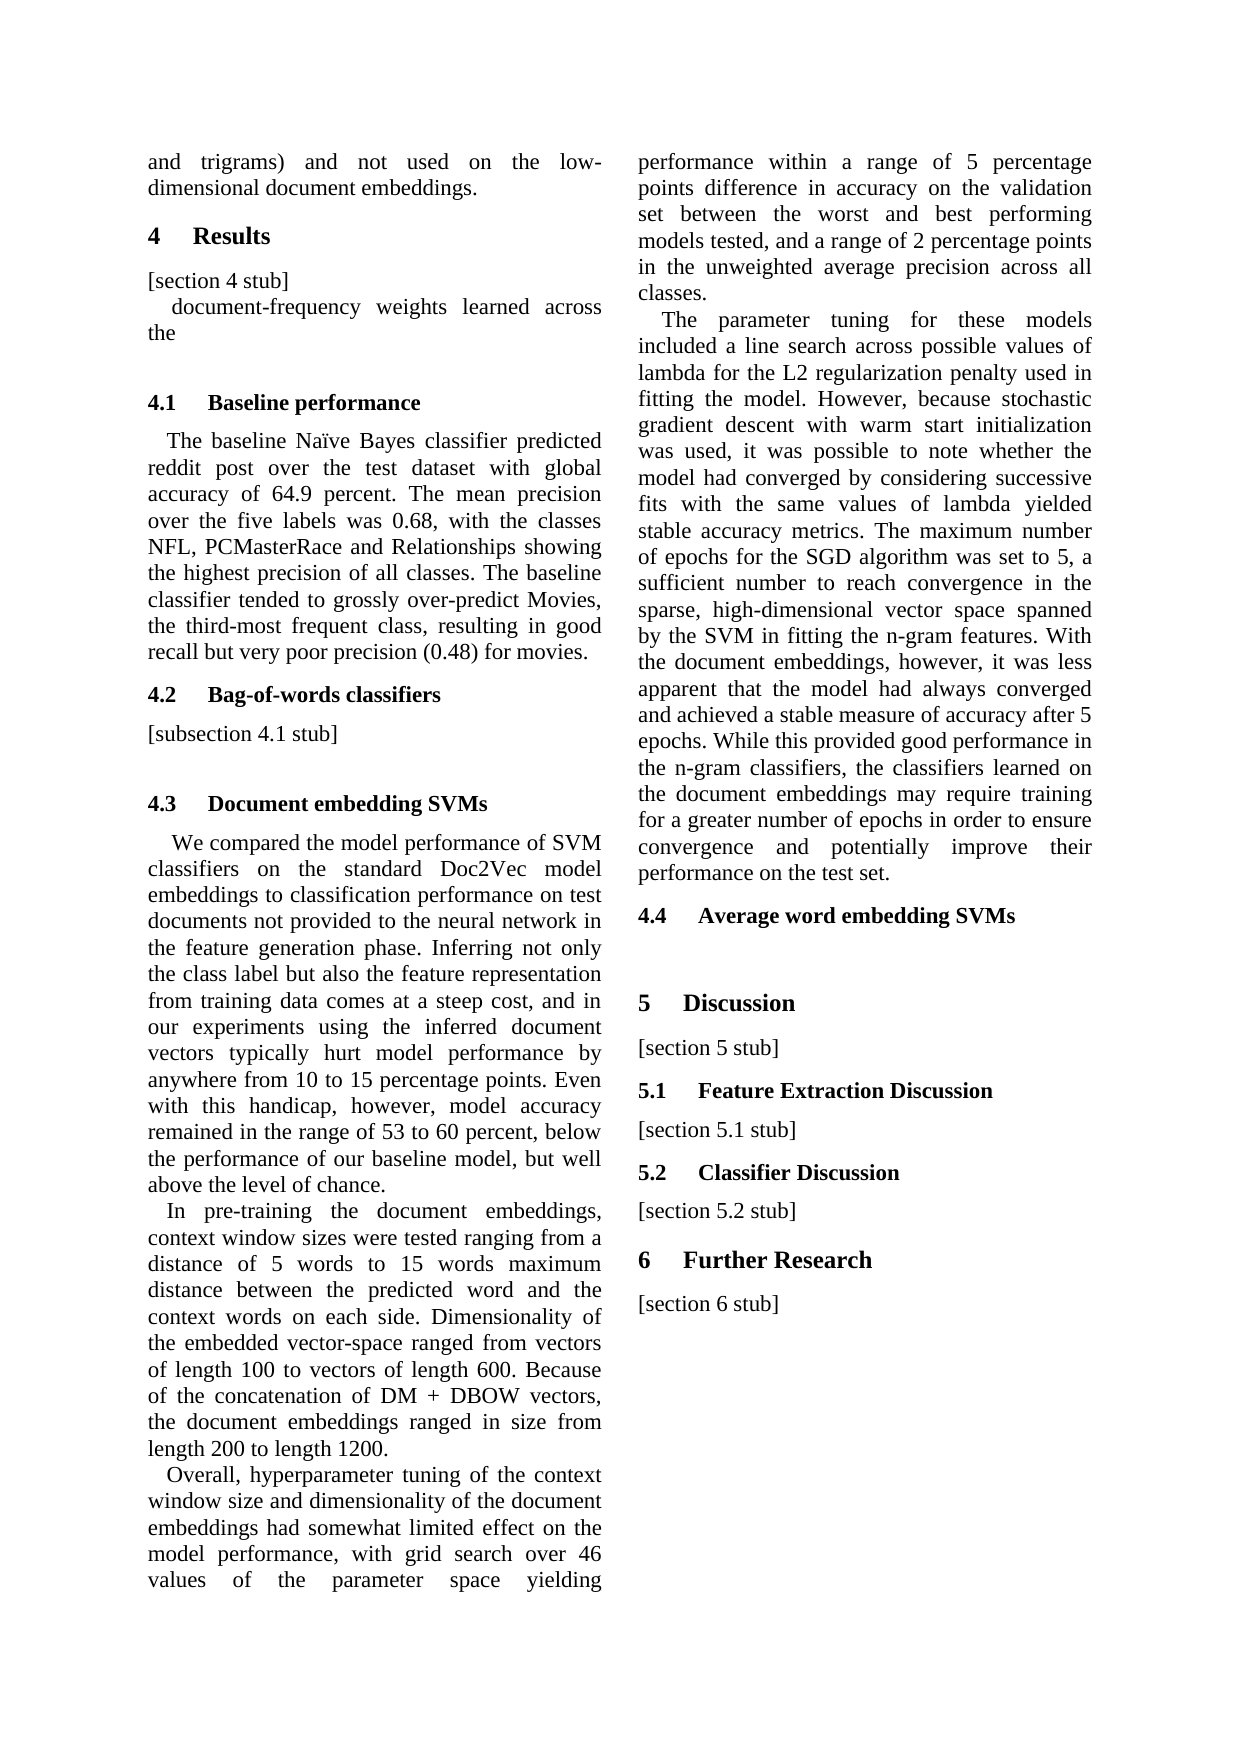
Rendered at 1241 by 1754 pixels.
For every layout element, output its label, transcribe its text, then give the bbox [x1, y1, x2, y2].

text Bag-of-words classifiers [148, 681, 602, 708]
text [section 5 stub] [638, 1034, 1092, 1060]
text Feature Extraction Discussion [638, 1077, 1092, 1103]
text Further Research [638, 1245, 1092, 1273]
text [section 5.1 stub] [638, 1116, 1092, 1142]
text [section 6 stub] [638, 1290, 1092, 1316]
text Discussion [638, 988, 1092, 1017]
text [section 5.2 stub] [638, 1197, 1092, 1224]
text Classifier Discussion [638, 1159, 1092, 1185]
text Document embedding SVMs [148, 790, 602, 816]
text Baseline performance [148, 389, 602, 415]
text The baseline Naïve Bayes classifier predicted reddit post over the test dataset with . The mean precision over the five labels was 0.68 the NFL, PCMasterRace and Relationships Movies [148, 428, 602, 665]
text [subsection 4.1 stub] [148, 720, 602, 747]
